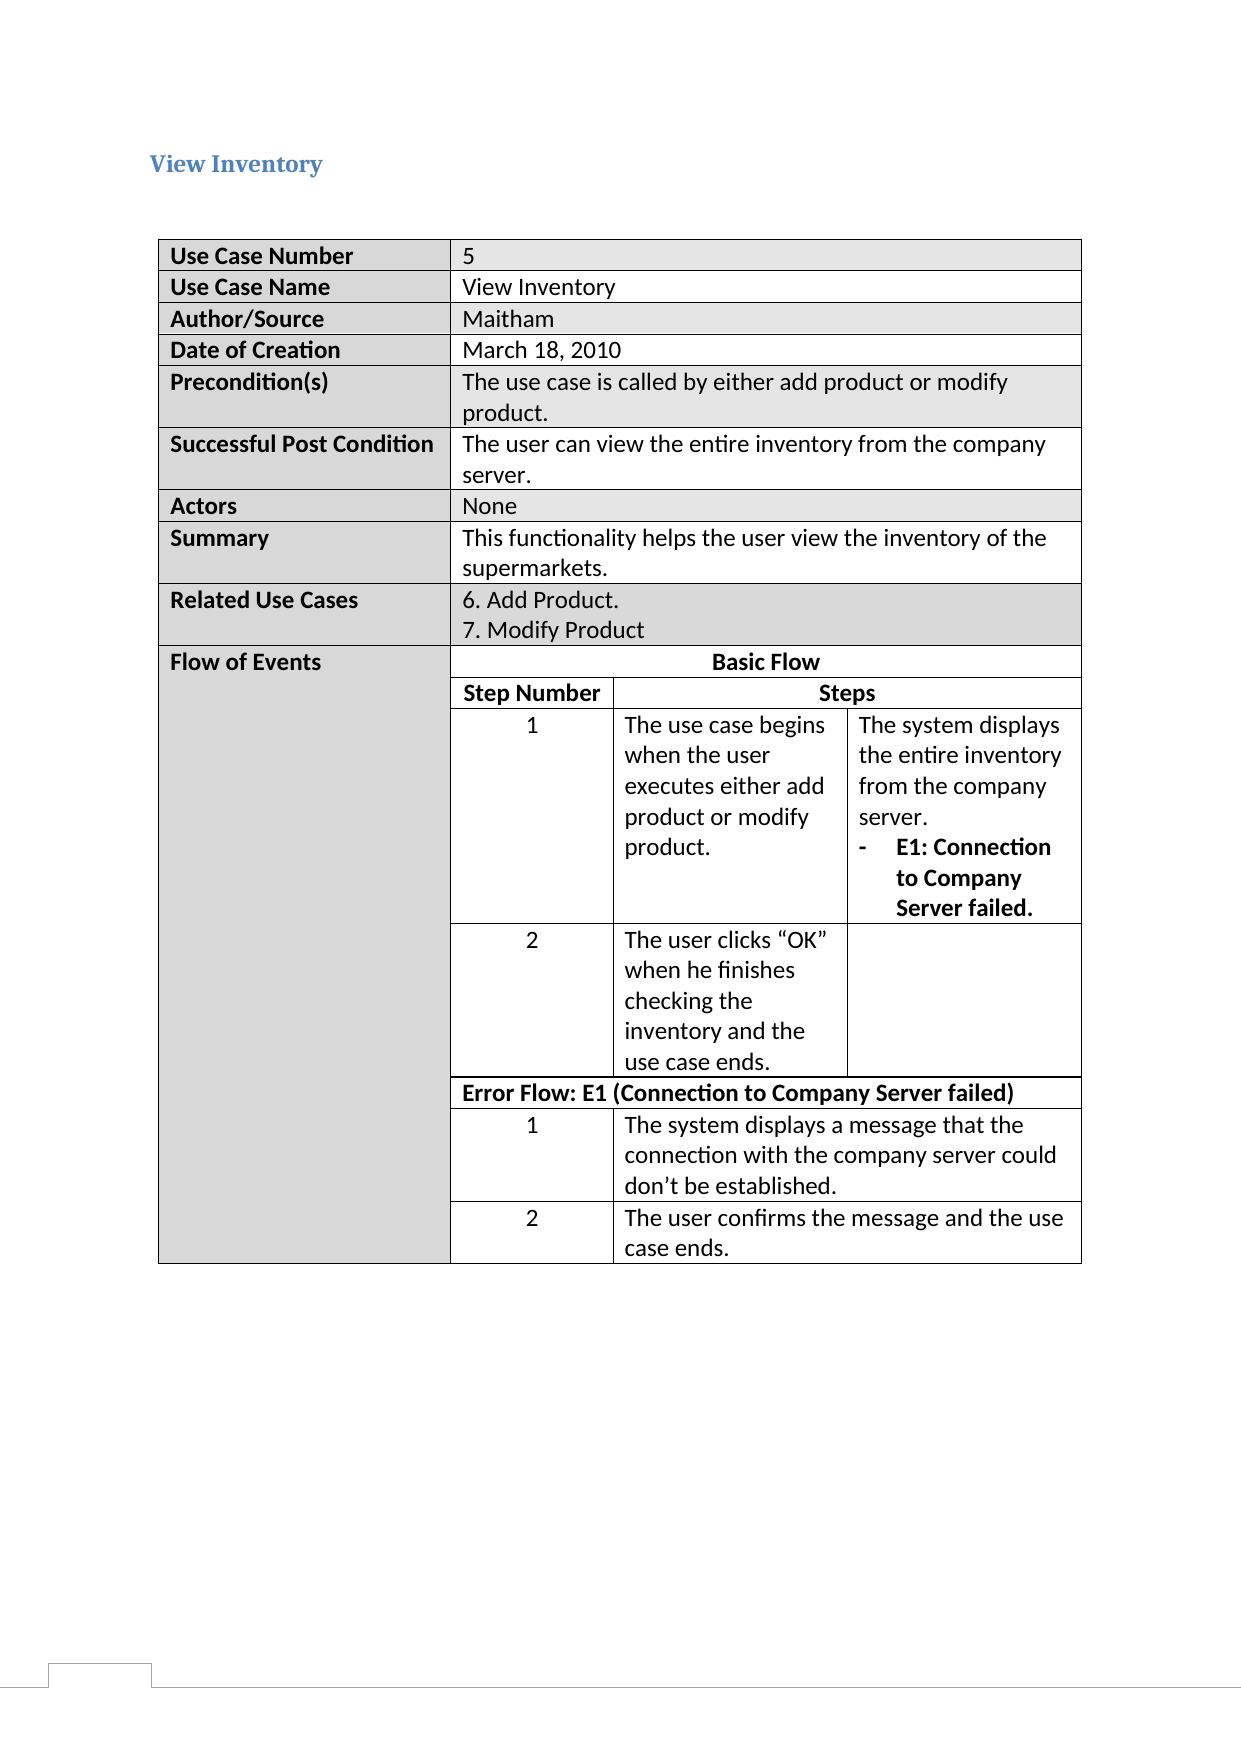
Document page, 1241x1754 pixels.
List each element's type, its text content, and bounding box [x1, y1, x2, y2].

table_cell Maitham [451, 303, 1081, 333]
table_cell Use Case Name [159, 271, 450, 302]
table_cell Author/Source [159, 303, 450, 333]
table_cell Step Number [451, 678, 613, 708]
table_cell Actors [159, 490, 450, 521]
table_cell Summary [159, 522, 450, 583]
table_cell Successful Post Condition [159, 428, 450, 489]
table_cell The system displays a message that the connection with the company server could don’t be established. [614, 1109, 1081, 1201]
table_cell None [451, 490, 1081, 521]
table_cell Date of Creation [159, 335, 450, 365]
table_cell Basic Flow [451, 646, 1081, 677]
table_cell The user confirms the message and the use case ends. [614, 1202, 1081, 1263]
table_cell The system displays the entire inventory from the company server. E1: Connection to Company Server failed. [848, 709, 1081, 923]
table_cell Precondition(s) [159, 366, 450, 427]
table_cell 2 [451, 1202, 613, 1263]
table_cell The use case begins when the user executes either add product or modify product. [614, 709, 847, 923]
table_header 5 [451, 240, 1081, 270]
table_cell Error Flow: E1 (Connection to Company Server failed) [451, 1078, 1081, 1108]
table_cell This functionality helps the user view the inventory of the supermarkets. [451, 522, 1081, 583]
table_cell Steps [614, 678, 1081, 708]
table_cell Flow of Events [159, 646, 450, 1263]
table_header Use Case Number [159, 240, 450, 270]
table_cell Related Use Cases [159, 584, 450, 645]
table_cell View Inventory [451, 271, 1081, 302]
table_cell The user can view the entire inventory from the company server. [451, 428, 1081, 489]
table_cell 6. Add Product. 7. Modify Product [451, 584, 1081, 645]
table_cell 2 [451, 924, 613, 1076]
table_cell 1 [451, 709, 613, 923]
table_cell The user clicks “OK” when he finishes checking the inventory and the use case ends. [614, 924, 847, 1076]
table_cell March 18, 2010 [451, 335, 1081, 365]
table_cell The use case is called by either add product or modify product. [451, 366, 1081, 427]
subtitle View Inventory [150, 150, 1090, 179]
table_cell [848, 924, 1081, 1076]
table_cell 1 [451, 1109, 613, 1201]
